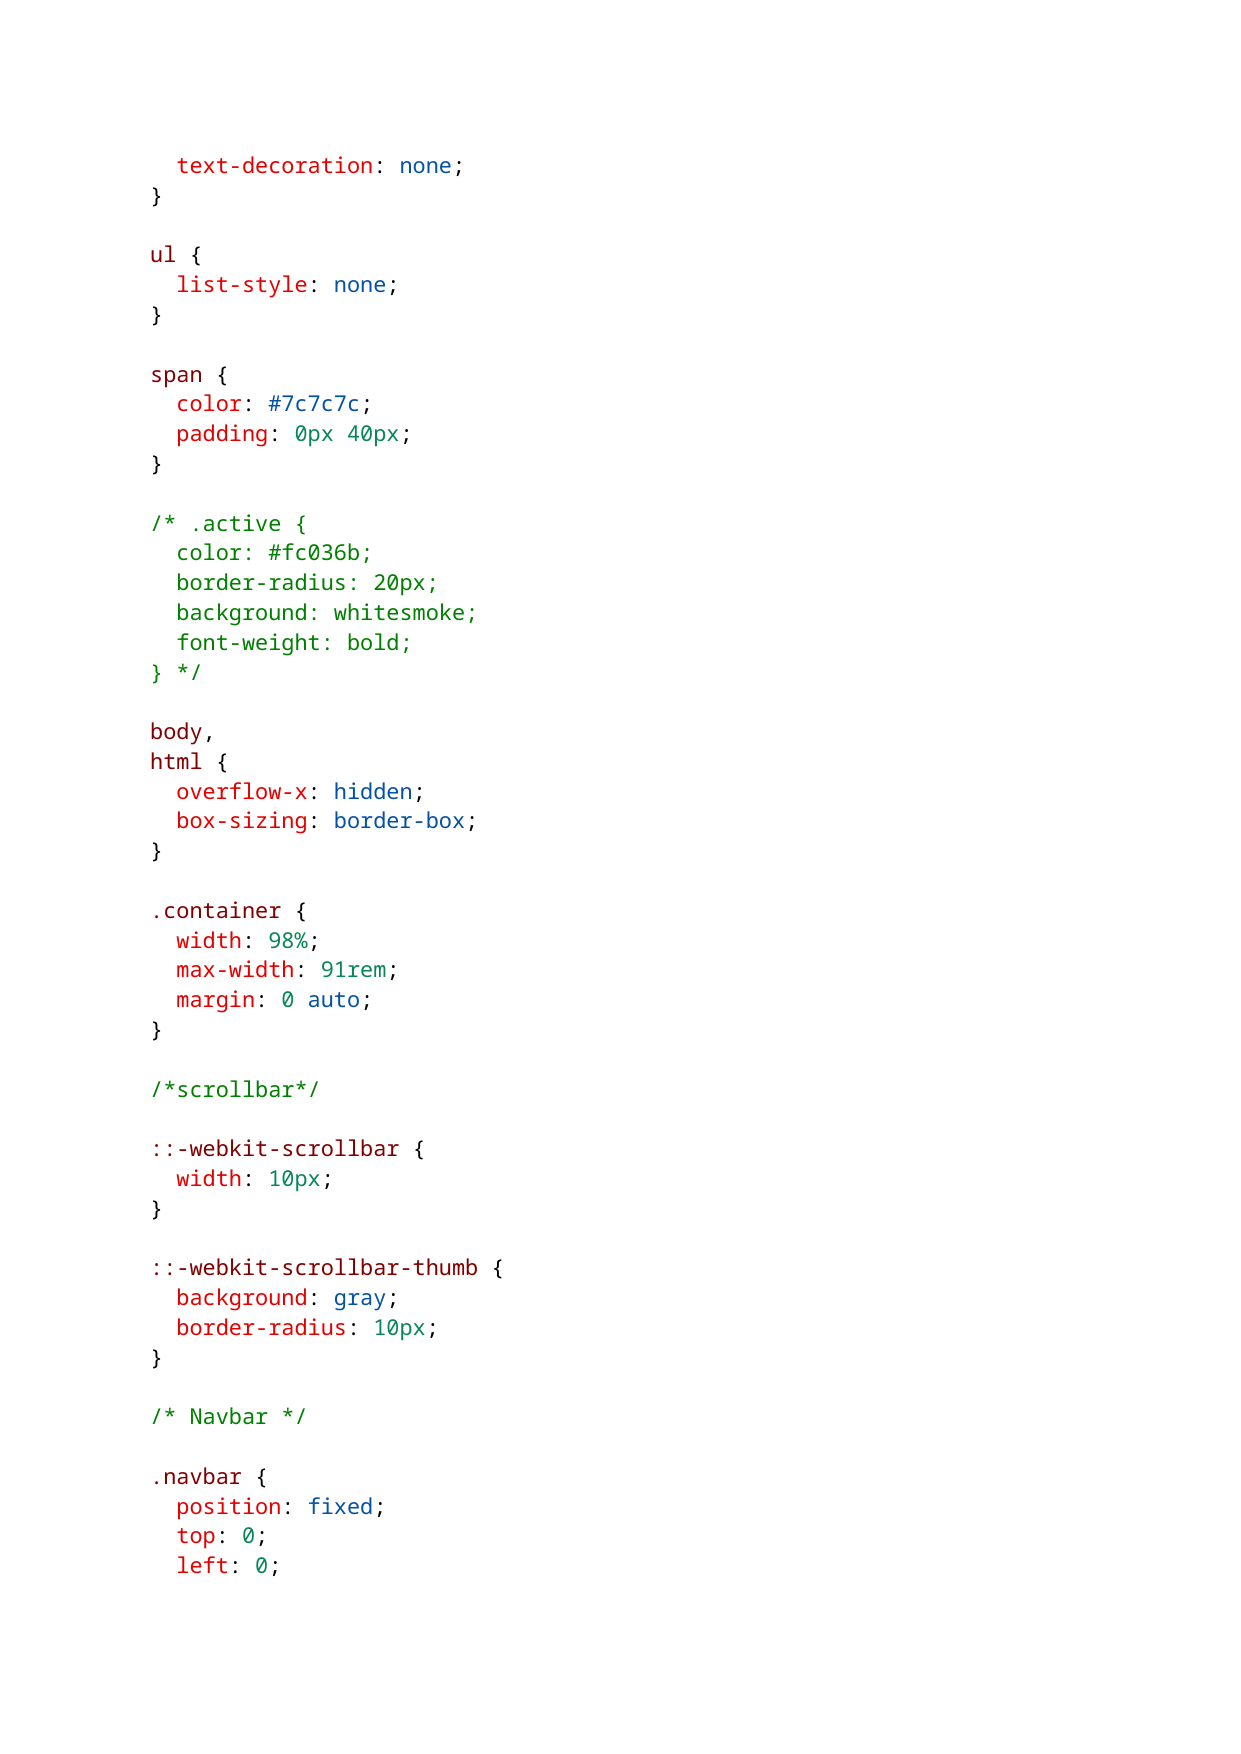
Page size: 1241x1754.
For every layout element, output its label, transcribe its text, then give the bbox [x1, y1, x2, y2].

text color: #fc036b; [150, 537, 1090, 567]
text } [150, 299, 1090, 329]
text body, [150, 716, 1090, 746]
text color: #7c7c7c; [150, 388, 1090, 418]
text width: 98%; [150, 924, 1090, 954]
text width: 10px; [150, 1163, 1090, 1193]
text } [150, 180, 1090, 209]
text top: 0; [150, 1520, 1090, 1550]
text span { [150, 358, 1090, 388]
text border-radius: 10px; [150, 1312, 1090, 1342]
text box-sizing: border-box; [150, 805, 1090, 835]
text } [150, 835, 1090, 865]
text .container { [150, 895, 1090, 924]
text } [150, 1342, 1090, 1371]
text } [150, 1193, 1090, 1222]
text ul { [150, 239, 1090, 269]
text } [150, 448, 1090, 478]
text margin: 0 auto; [150, 984, 1090, 1014]
text html { [150, 746, 1090, 776]
text border-radius: 20px; [150, 567, 1090, 597]
text ::-webkit-scrollbar-thumb { [150, 1252, 1090, 1282]
text list-style: none; [150, 269, 1090, 299]
text overflow-x: hidden; [150, 776, 1090, 805]
text background: whitesmoke; [150, 597, 1090, 627]
text text-decoration: none; [150, 150, 1090, 180]
text } [150, 1014, 1090, 1044]
text .navbar { [150, 1461, 1090, 1491]
text left: 0; [150, 1550, 1090, 1580]
text /* Navbar */ [150, 1401, 1090, 1431]
text max-width: 91rem; [150, 954, 1090, 984]
text /* .active { [150, 507, 1090, 537]
text /*scrollbar*/ [150, 1073, 1090, 1103]
text background: gray; [150, 1282, 1090, 1312]
text padding: 0px 40px; [150, 418, 1090, 448]
text font-weight: bold; [150, 627, 1090, 656]
text ::-webkit-scrollbar { [150, 1133, 1090, 1163]
text } */ [150, 656, 1090, 686]
text position: fixed; [150, 1491, 1090, 1520]
